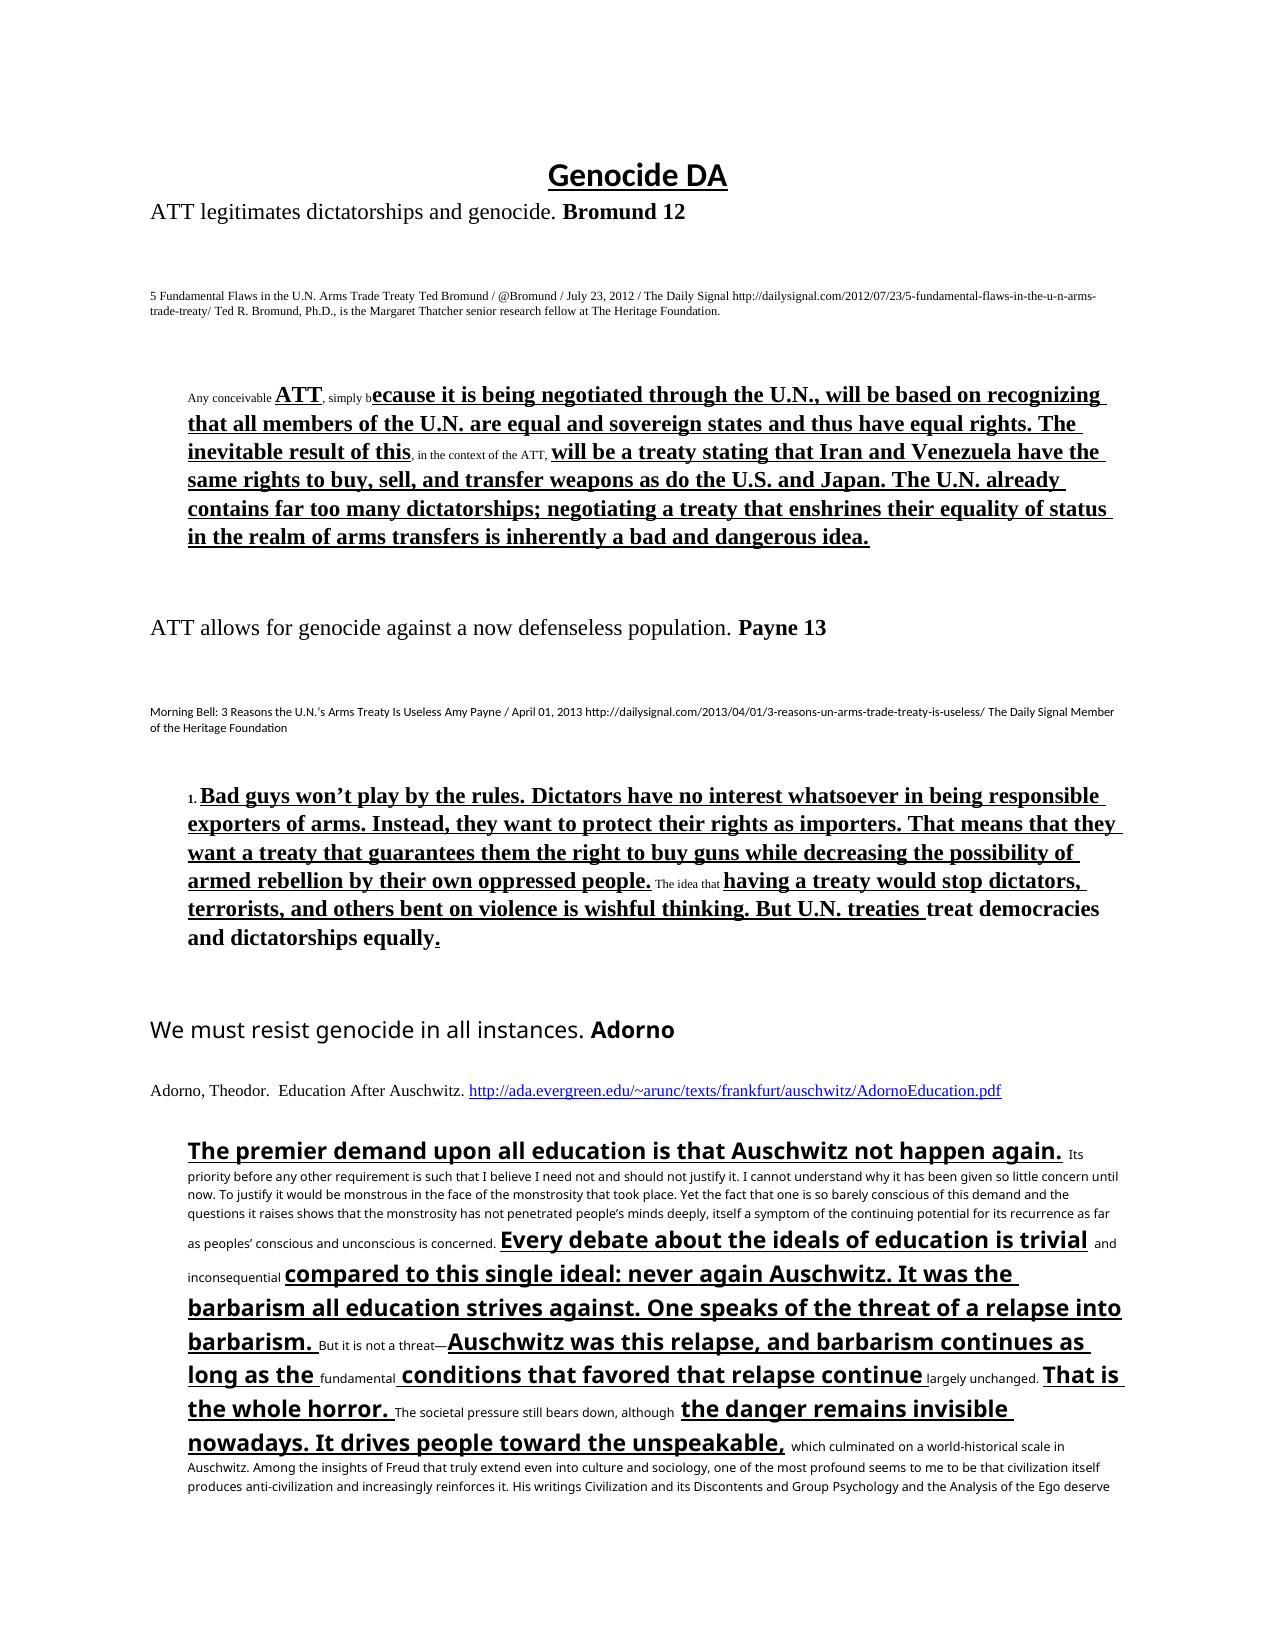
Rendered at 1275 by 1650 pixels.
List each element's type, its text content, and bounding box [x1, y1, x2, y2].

text Adorno, Theodor. Education After Auschwitz. http://ada.evergreen.edu/~arunc/texts/frankfurt/auschwitz/AdornoEducation.pdf [150, 1081, 1125, 1100]
text Any conceivable ATT, simply because it is being negotiated through the U.N., will be based on recognizing that all members of the U.N. are equal and sovereign states and thus have equal rights. The inevitable result of this, in the context of the ATT, will be a treaty stating that Iran and Venezuela have the same rights to buy, sell, and transfer weapons as do the U.S. and Japan. The U.N. already contains far too many dictatorships; negotiating a treaty that enshrines their equality of status in the realm of arms transfers is inherently a bad and dangerous idea. [187, 381, 1125, 550]
text Morning Bell: 3 Reasons the U.N.’s Arms Treaty Is Useless Amy Payne / April 01, 2013 http://dailysignal.com/2013/04/01/3-reasons-un-arms-trade-treaty-is-useless/ The Daily Signal Member of the Heritage Foundation [150, 704, 1125, 736]
text ATT allows for genocide against a now defenseless population. Payne 13 [150, 613, 1125, 640]
text 5 Fundamental Flaws in the U.N. Arms Trade Treaty Ted Bromund / @Bromund / July 23, 2012 / The Daily Signal http://dailysignal.com/2012/07/23/5-fundamental-flaws-in-the-u-n-arms-trade-treaty/ Ted R. Bromund, Ph.D., is the Margaret Thatcher senior research fellow at The Heritage Foundation. [150, 288, 1125, 318]
text We must resist genocide in all instances. Adorno [150, 1014, 1125, 1045]
subtitle Genocide DA [150, 154, 1125, 195]
text 1. Bad guys won’t play by the rules. Dictators have no interest whatsoever in being responsible exporters of arms. Instead, they want to protect their rights as importers. That means that they want a treaty that guarantees them the right to buy guns while decreasing the possibility of armed rebellion by their own oppressed people. The idea that having a treaty would stop dictators, terrorists, and others bent on violence is wishful thinking. But U.N. treaties treat democracies and dictatorships equally. [187, 782, 1125, 950]
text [187, 1135, 1125, 1495]
text ATT legitimates dictatorships and genocide. Bromund 12 [150, 198, 1125, 224]
